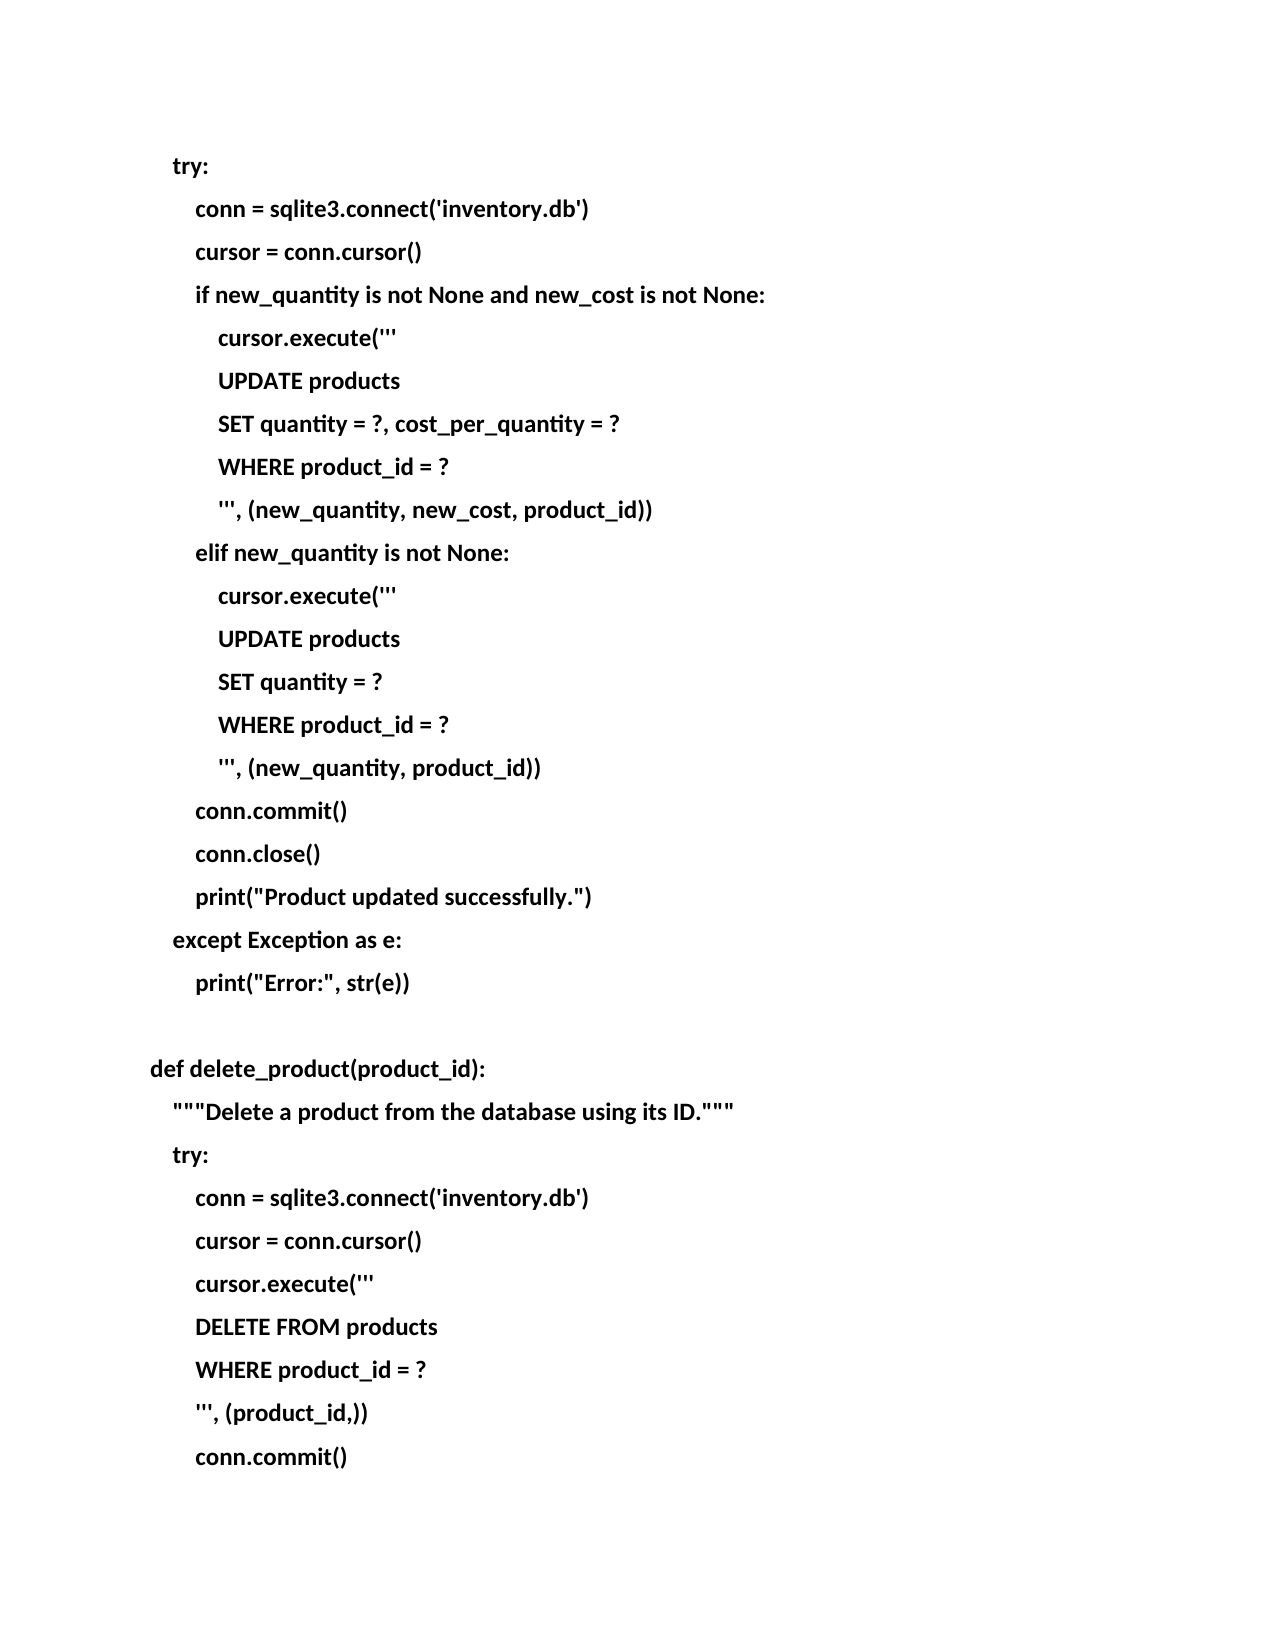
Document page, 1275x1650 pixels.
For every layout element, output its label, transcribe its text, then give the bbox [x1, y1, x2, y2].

text """Delete a product from the database using its ID.""" [150, 1096, 1125, 1127]
text ''', (new_quantity, new_cost, product_id)) [150, 494, 1125, 525]
text UPDATE products [150, 365, 1125, 396]
text conn.commit() [150, 795, 1125, 826]
text conn = sqlite3.connect('inventory.db') [150, 193, 1125, 223]
text def delete_product(product_id): [150, 1053, 1125, 1084]
text print("Product updated successfully.") [150, 881, 1125, 912]
text print("Error:", str(e)) [150, 967, 1125, 998]
text conn.commit() [150, 1441, 1125, 1471]
text try: [150, 150, 1125, 181]
text DELETE FROM products [150, 1312, 1125, 1342]
text except Exception as e: [150, 924, 1125, 955]
text cursor.execute(''' [150, 1268, 1125, 1299]
text elif new_quantity is not None: [150, 537, 1125, 568]
text WHERE product_id = ? [150, 1354, 1125, 1385]
text SET quantity = ?, cost_per_quantity = ? [150, 408, 1125, 439]
text if new_quantity is not None and new_cost is not None: [150, 279, 1125, 309]
text WHERE product_id = ? [150, 451, 1125, 482]
text UPDATE products [150, 623, 1125, 654]
text cursor.execute(''' [150, 580, 1125, 611]
text try: [150, 1139, 1125, 1170]
text WHERE product_id = ? [150, 709, 1125, 740]
text ''', (product_id,)) [150, 1398, 1125, 1428]
text cursor = conn.cursor() [150, 1226, 1125, 1256]
text cursor.execute(''' [150, 322, 1125, 353]
text conn = sqlite3.connect('inventory.db') [150, 1182, 1125, 1213]
text ''', (new_quantity, product_id)) [150, 752, 1125, 783]
text cursor = conn.cursor() [150, 236, 1125, 267]
text SET quantity = ? [150, 666, 1125, 697]
text conn.close() [150, 838, 1125, 869]
